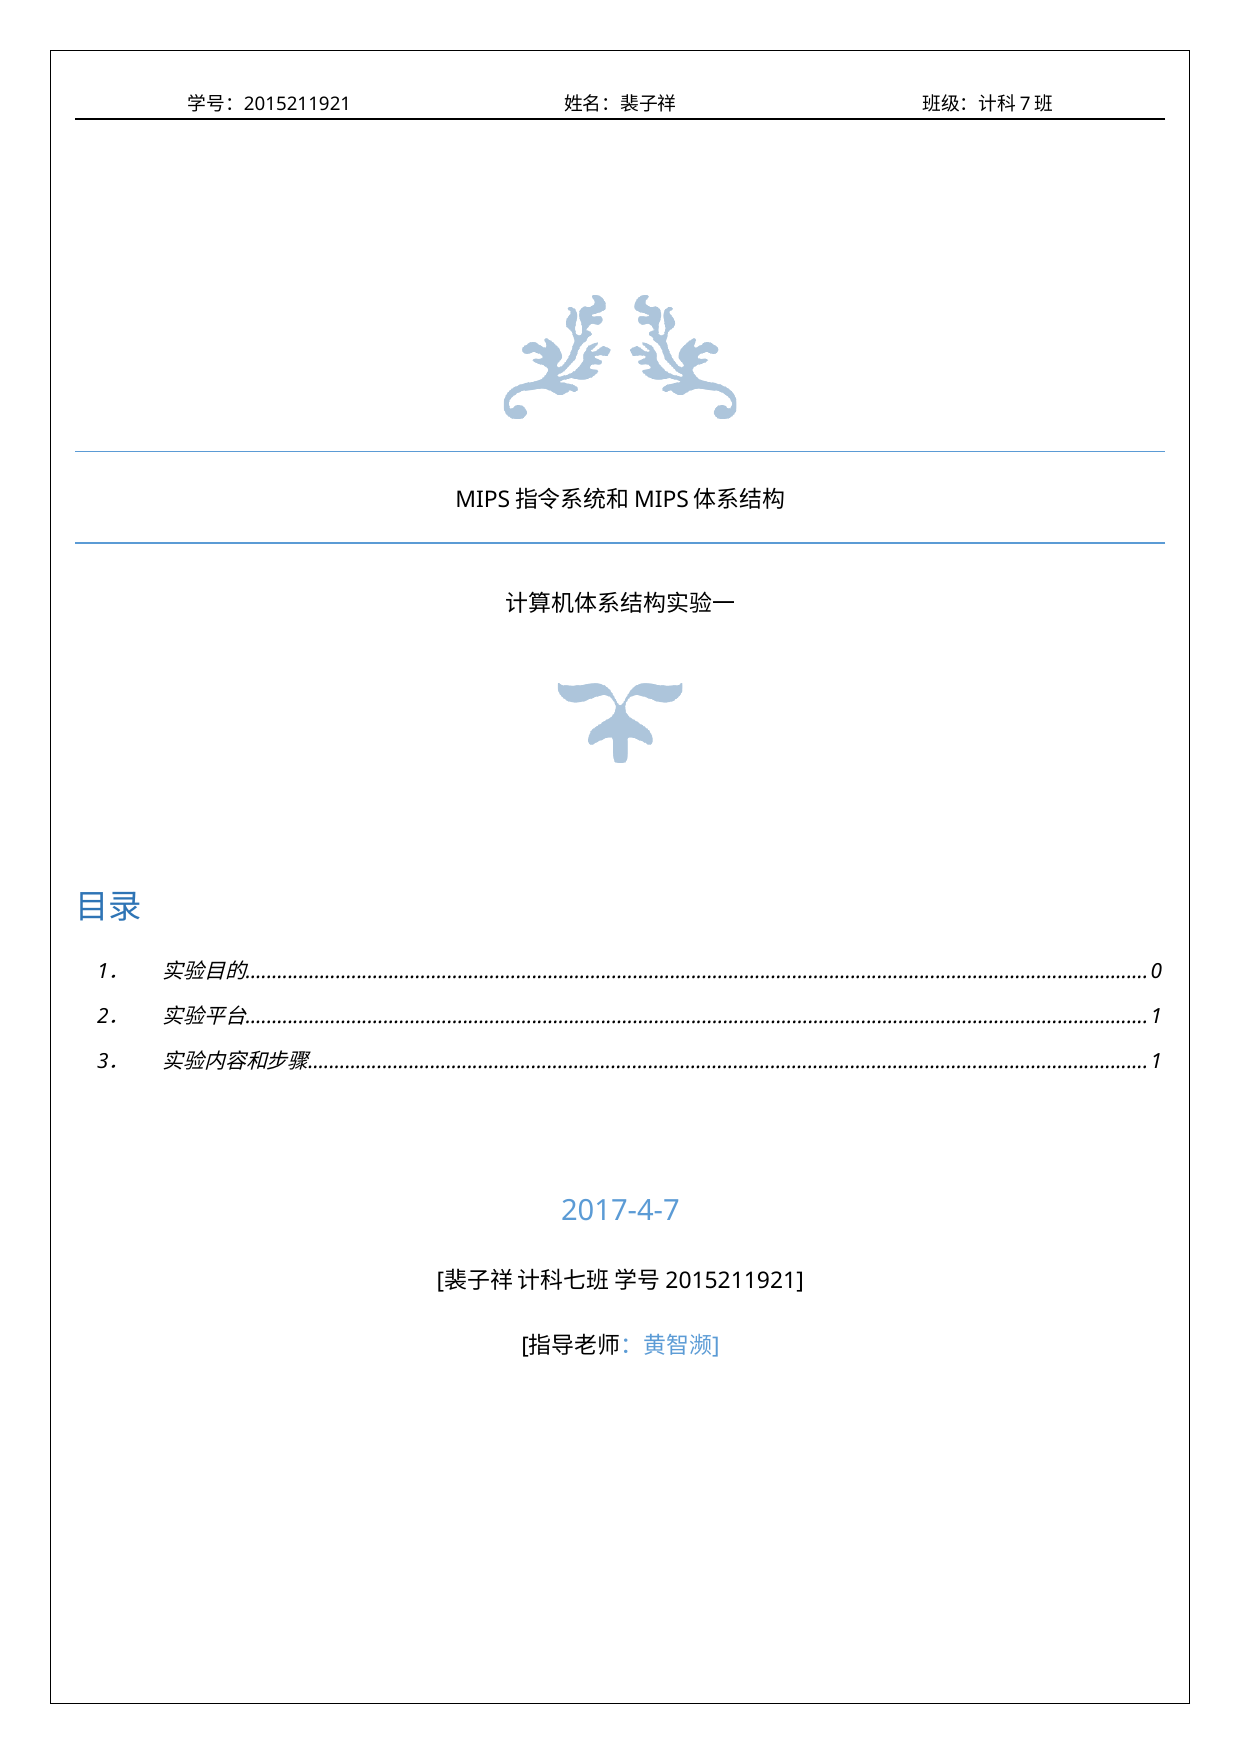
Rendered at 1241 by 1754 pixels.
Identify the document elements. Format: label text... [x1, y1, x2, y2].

text ：黄智濒] [75, 1311, 1165, 1376]
